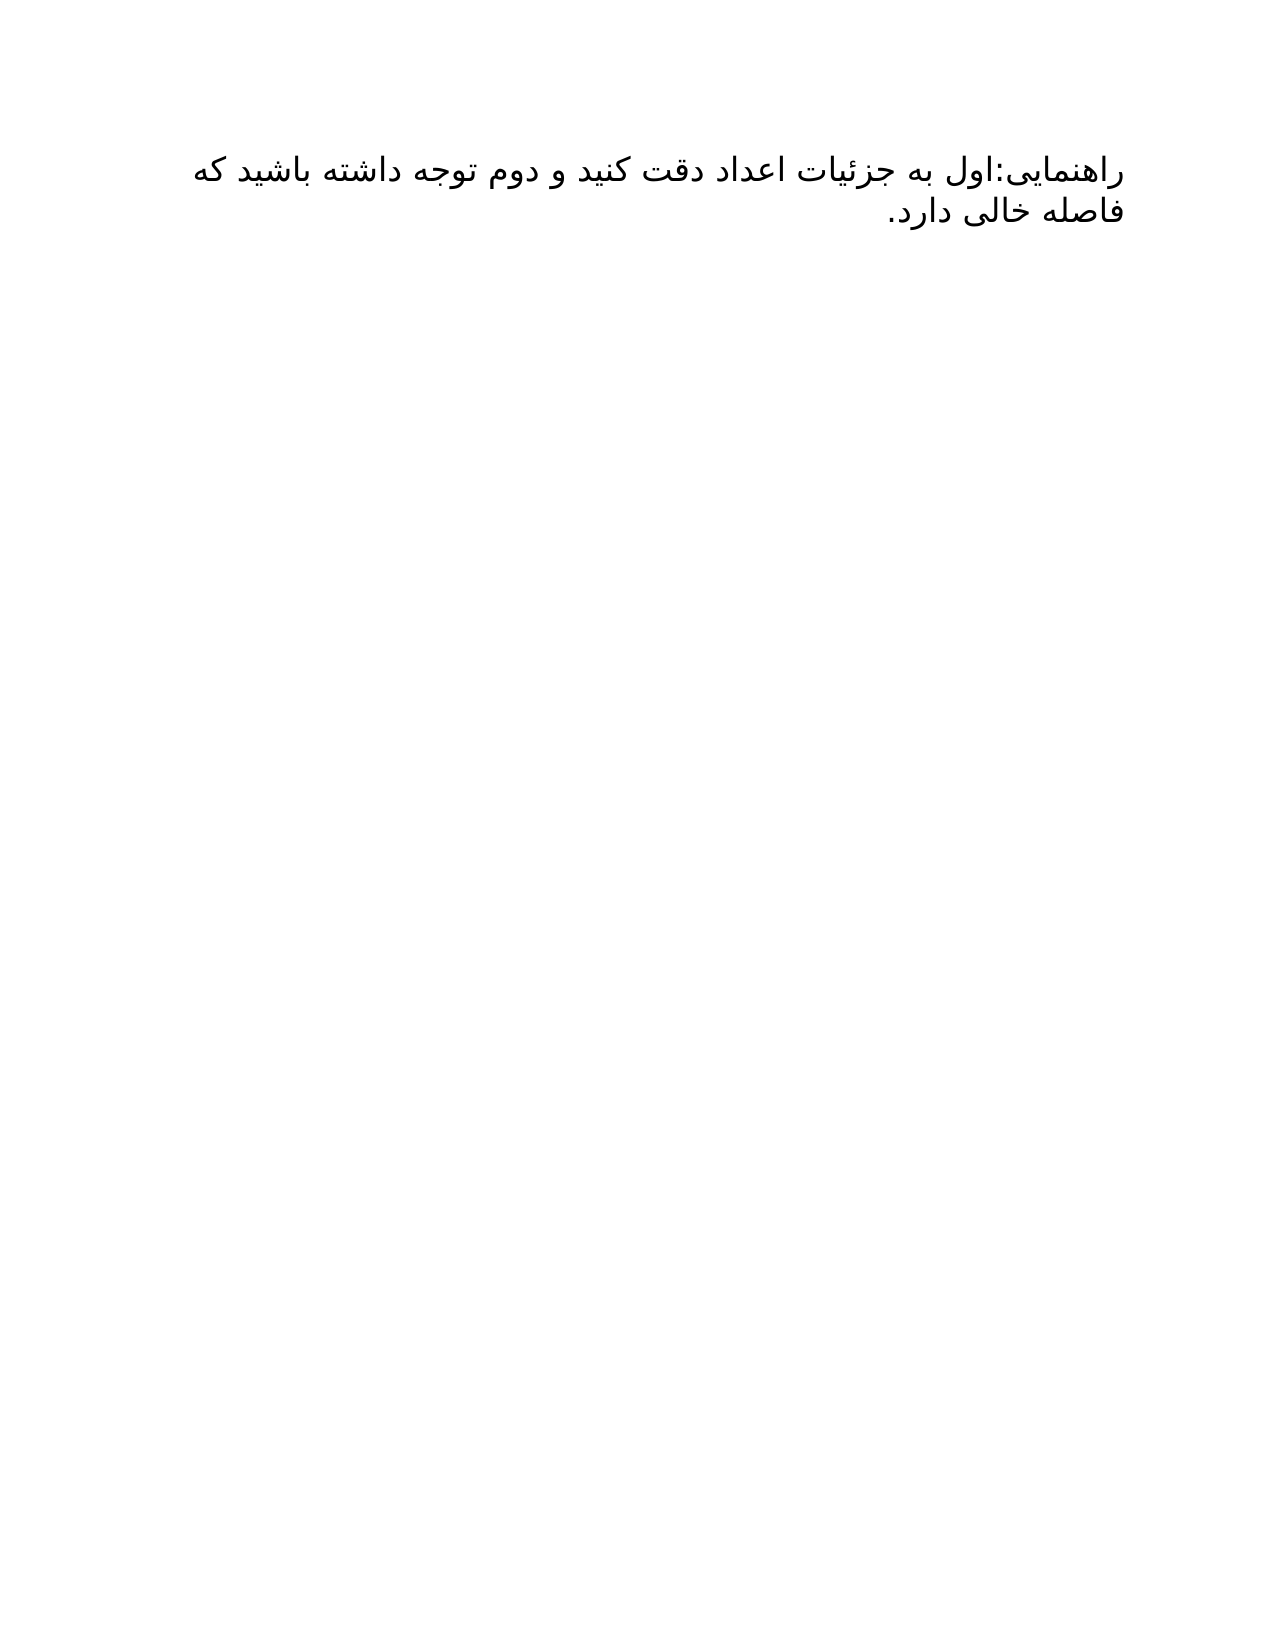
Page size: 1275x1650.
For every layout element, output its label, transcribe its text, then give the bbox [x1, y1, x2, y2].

text راهنمایی:اول به جزئیات اعداد دقت کنید و دوم توجه داشته باشید که فاصله خالی دارد. [150, 150, 1125, 231]
